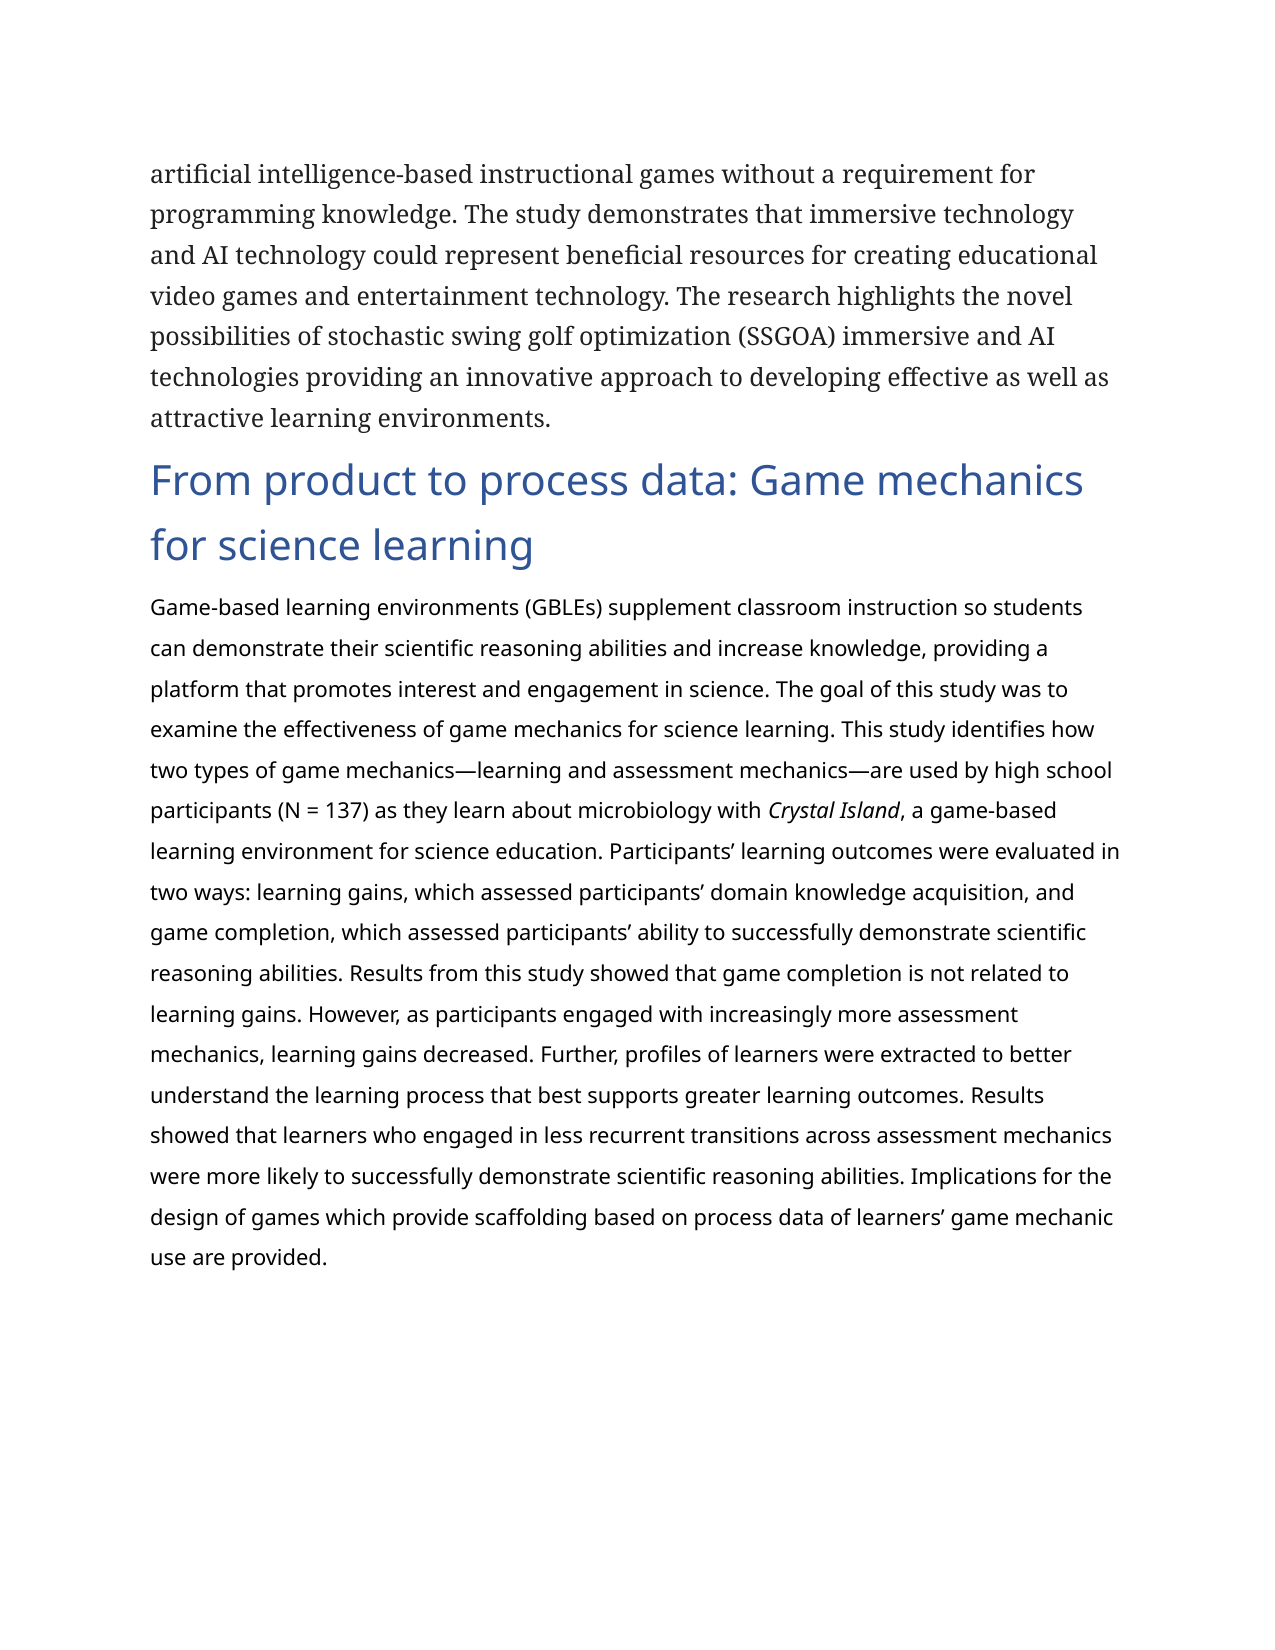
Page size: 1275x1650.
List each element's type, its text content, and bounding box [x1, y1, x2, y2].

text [150, 150, 1125, 434]
subtitle From product to process data: Game mechanics for science learning [150, 451, 1125, 573]
text Game-based learning environments (GBLEs) supplement classroom instruction so students can demonstrate their scientific reasoning abilities and increase knowledge, providing a platform that promotes interest and engagement in science. The goal of this study was to examine the effectiveness of game mechanics for science learning. This study identifies how two types of game mechanics—learning and assessment mechanics—are used by high school participants (N = 137) as they learn about microbiology with Crystal Island, a game-based learning environment for science education. Participants’ learning outcomes were evaluated in two ways: learning gains, which assessed participants’ domain knowledge acquisition, and game completion, which assessed participants’ ability to successfully demonstrate scientific reasoning abilities. Results from this study showed that game completion is not related to learning gains. However, as participants engaged with increasingly more assessment mechanics, learning gains decreased. Further, profiles of learners were extracted to better understand the learning process that best supports greater learning outcomes. Results showed that learners who engaged in less recurrent transitions across assessment mechanics were more likely to successfully demonstrate scientific reasoning abilities. Implications for the design of games which provide scaffolding based on process data of learners’ game mechanic use are provided. [150, 581, 1125, 1272]
